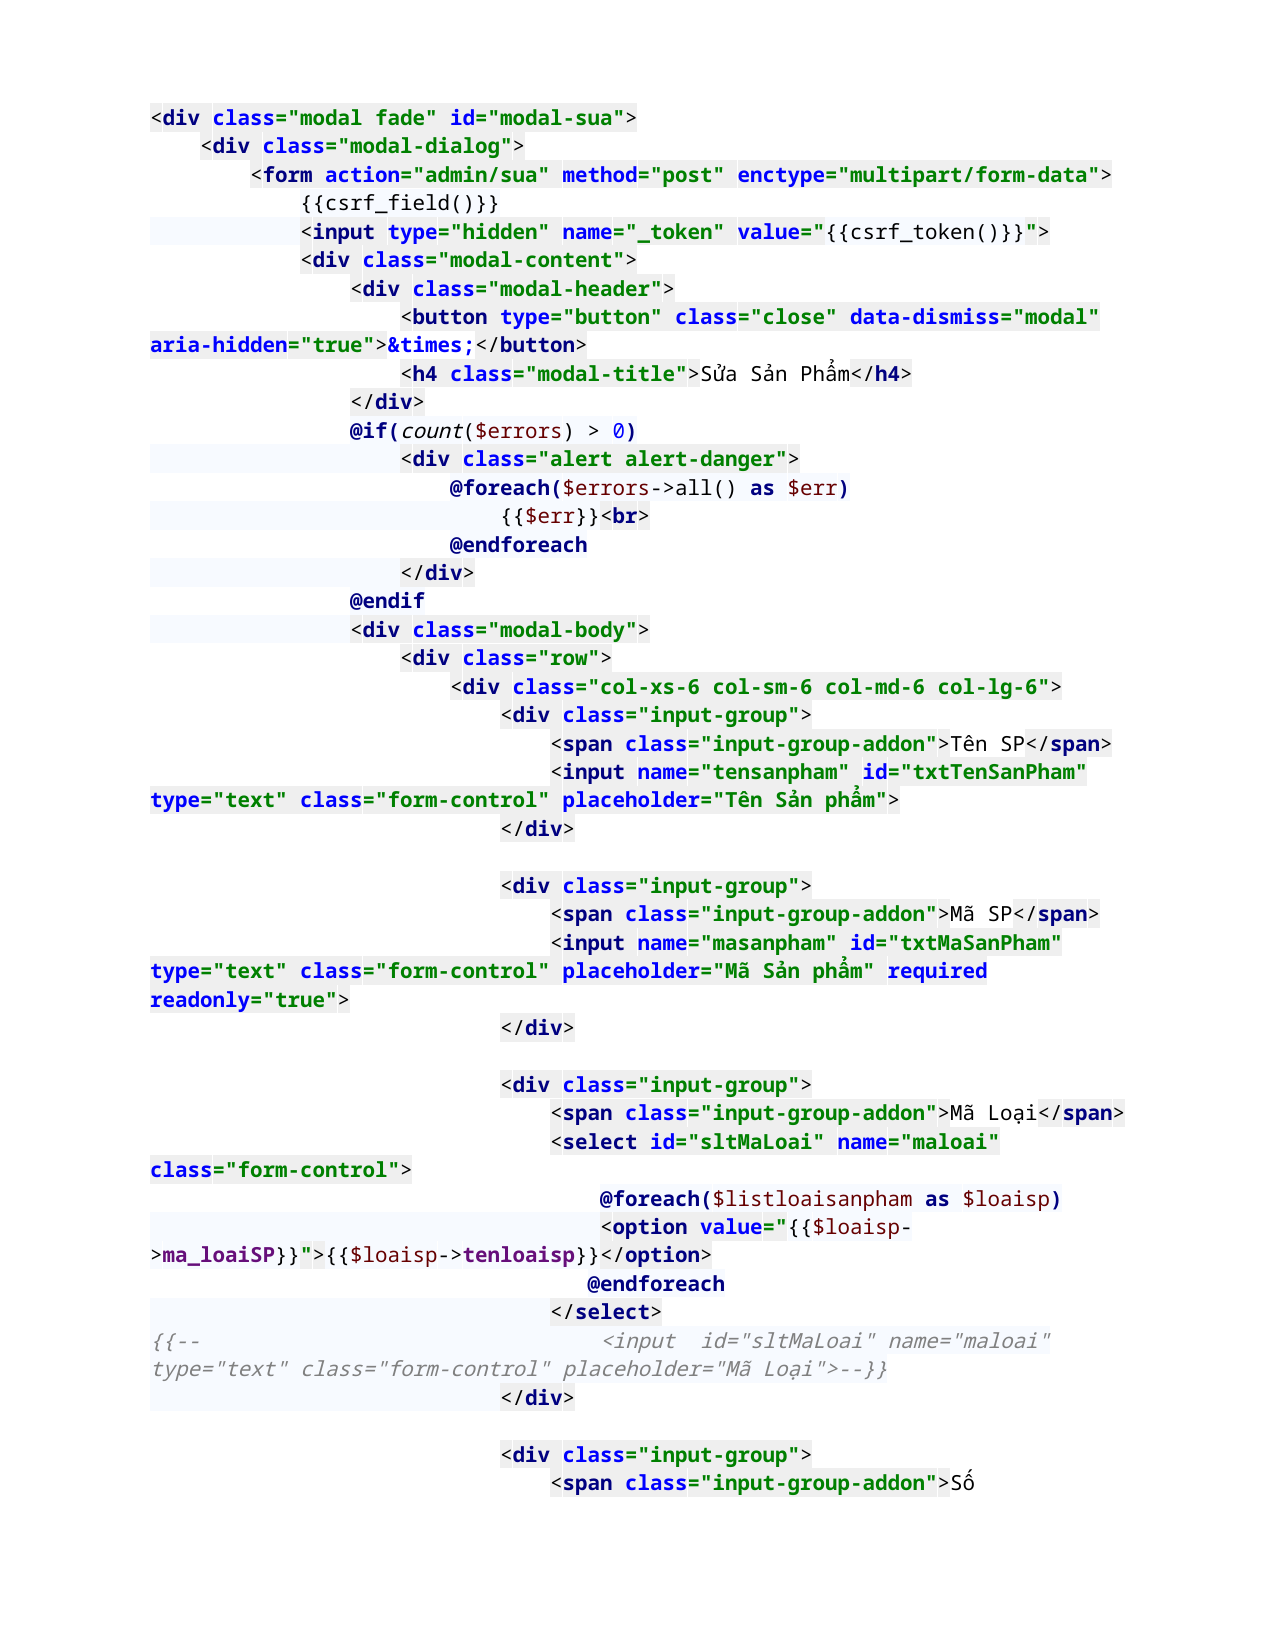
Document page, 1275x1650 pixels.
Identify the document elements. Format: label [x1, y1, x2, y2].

text [150, 103, 1125, 1497]
